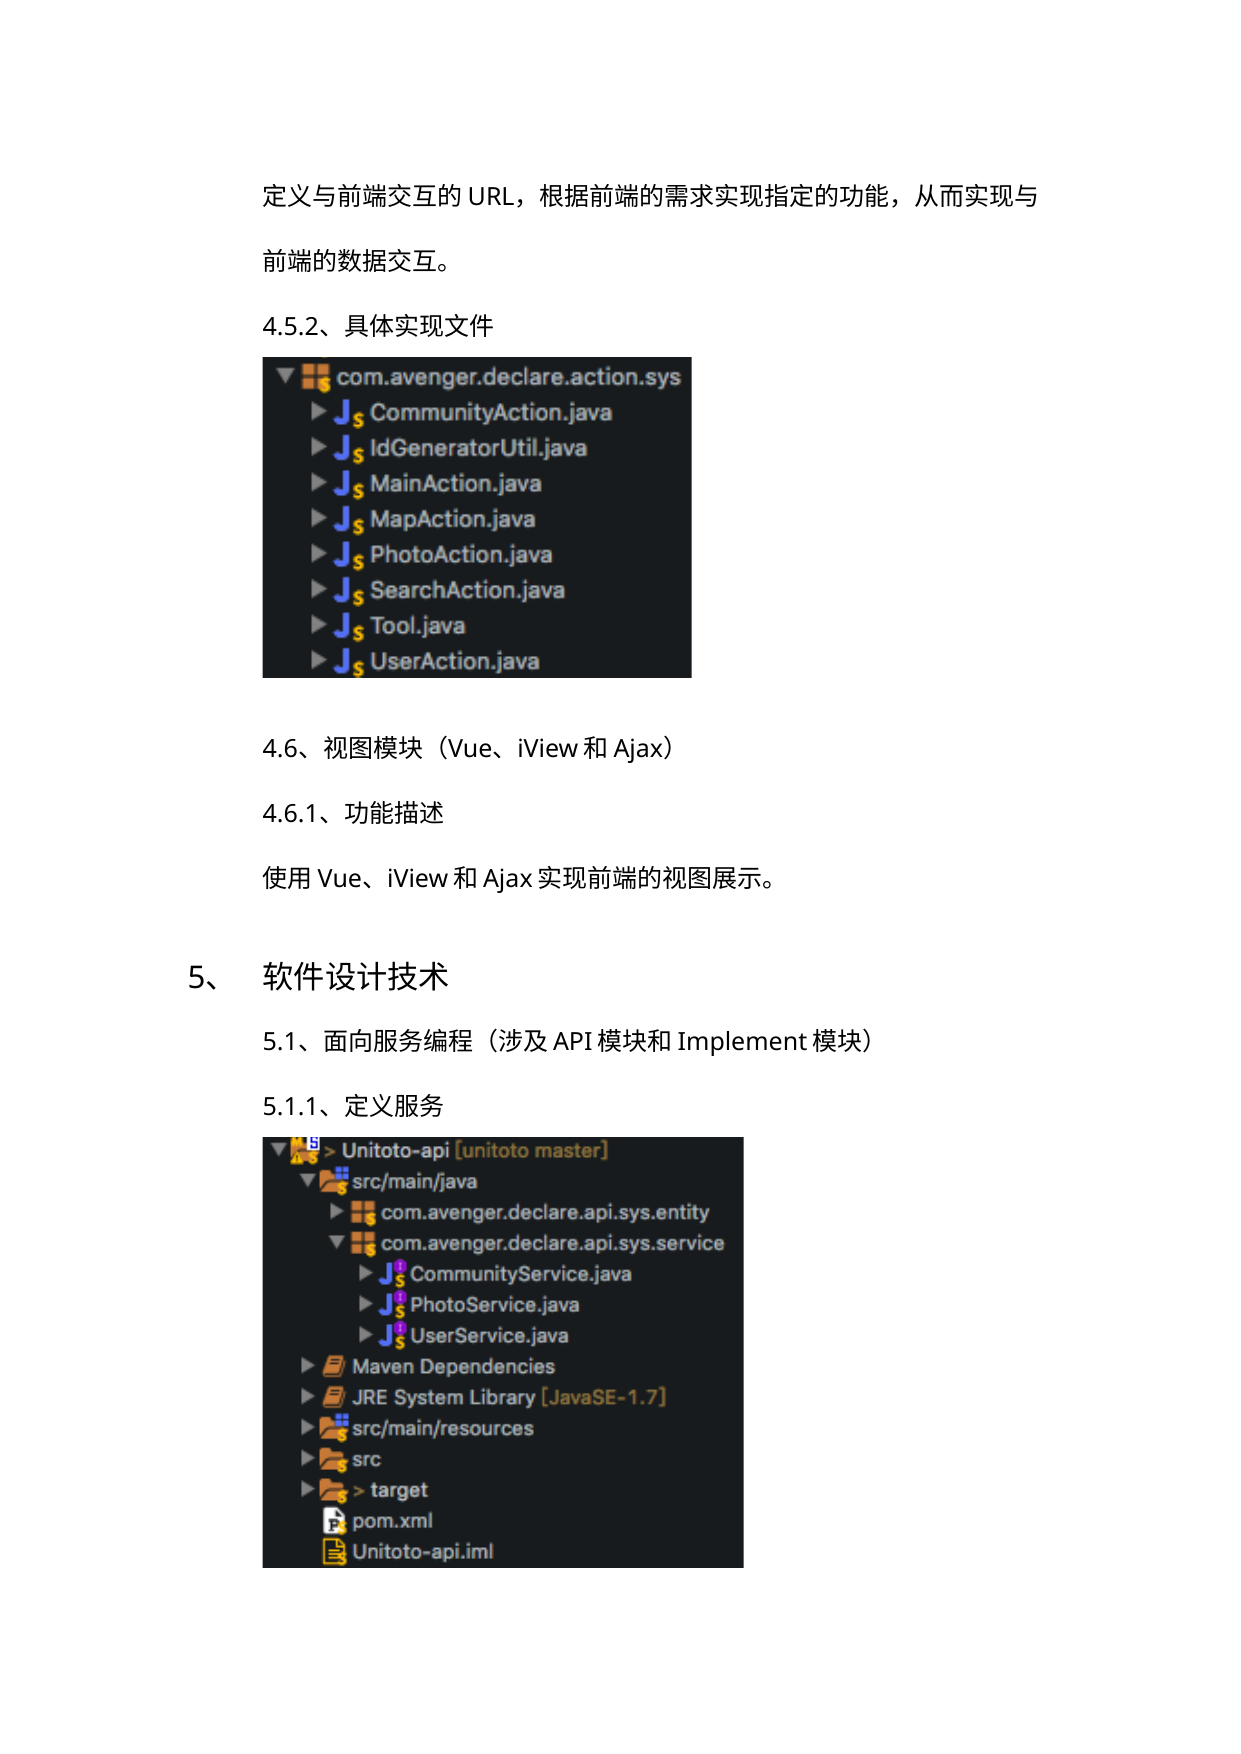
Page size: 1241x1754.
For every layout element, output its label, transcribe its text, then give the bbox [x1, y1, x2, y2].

list 4.6.1、功能描述 [262, 779, 1053, 844]
list 软件设计技术 [187, 942, 1053, 1007]
picture [262, 357, 692, 678]
list 4.5.2、具体实现文件 [262, 292, 1053, 357]
list 使用Vue、iView和Ajax实现前端的视图展示。 [262, 844, 1053, 909]
list 5.1.1、定义服务 [262, 1072, 1053, 1137]
list 5.1、面向服务编程（涉及API模块和Implement模块） [262, 1007, 1053, 1072]
picture [262, 1137, 744, 1568]
list 定义与前端交互的URL，根据前端的需求实现指定的功能，从而实现与前端的数据交互。 [262, 162, 1053, 292]
list 4.6、视图模块（Vue、iView和Ajax） [262, 714, 1053, 779]
